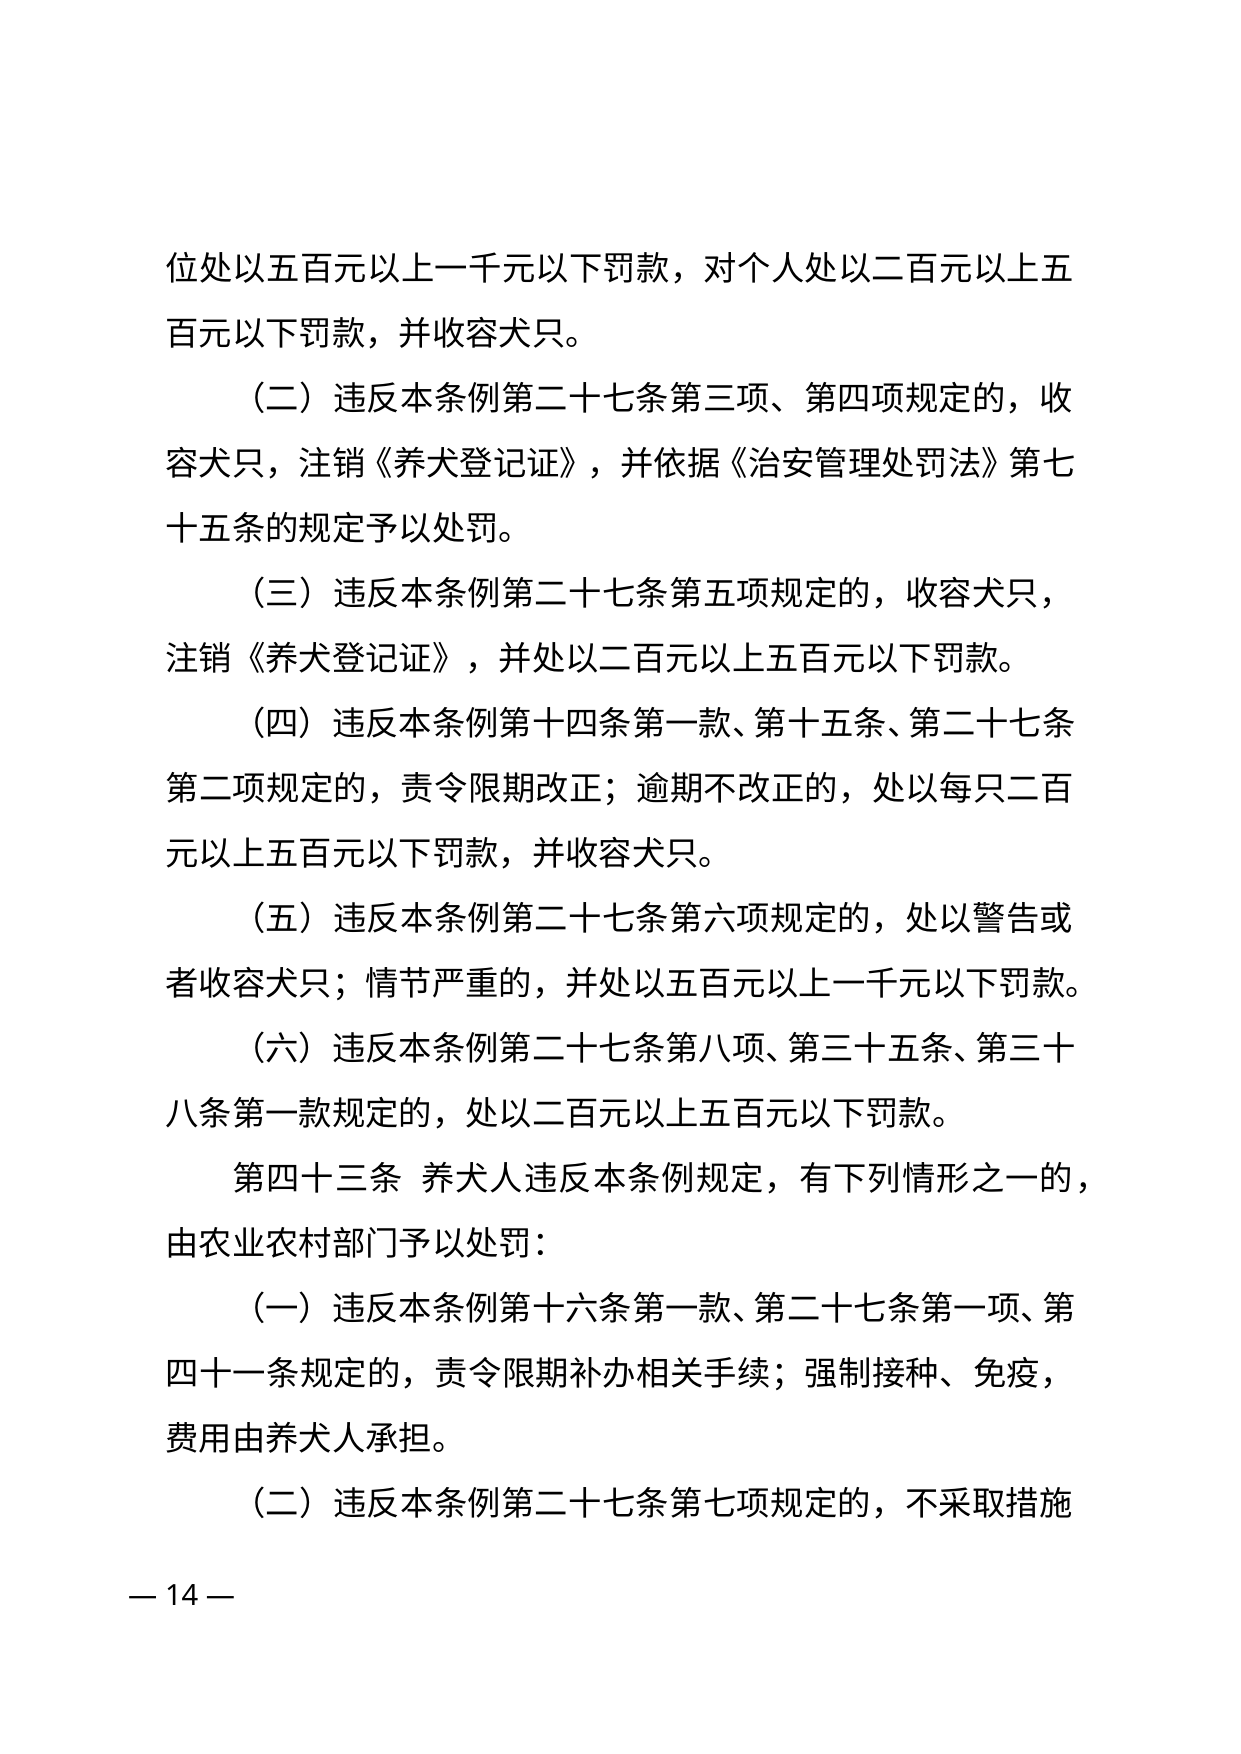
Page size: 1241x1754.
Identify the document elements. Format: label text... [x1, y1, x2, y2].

text （五）违反本条例第二十七条第六项规定的，处以警告或者收容犬只；情节严重的，并处以五百元以上一千元以下罚款。 [165, 1143, 1075, 1338]
text （一）违反本条例第十七条、第二十一条、第二十三条、第二十四条规定的，责令限期补办手续；逾期仍不补办的，对单位处以五百元以上一千元以下罚款，对个人处以二百元以上五百元以下罚款，并收容犬只。 [165, 363, 1075, 623]
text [165, 233, 1075, 363]
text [165, 1468, 1075, 1533]
text （四）违反本条例第十四条第一款、第十五条、第二十七条第二项规定的，责令限期改正；逾期不改正的，处以每只二百元以上五百元以下罚款，并收容犬只。 [165, 948, 1075, 1143]
text （三）违反本条例第二十七条第五项规定的，收容犬只，注销《养犬登记证》，并处以二百元以上五百元以下罚款。 [165, 818, 1075, 948]
text （六）违反本条例第二十七条第八项、第三十五条、第三十八条第一款规定的，处以二百元以上五百元以下罚款。 [165, 1338, 1075, 1468]
text （二）违反本条例第二十七条第三项、第四项规定的，收容犬只，注销《养犬登记证》，并依据《治安管理处罚法》第七十五条的规定予以处罚。 [165, 623, 1075, 818]
